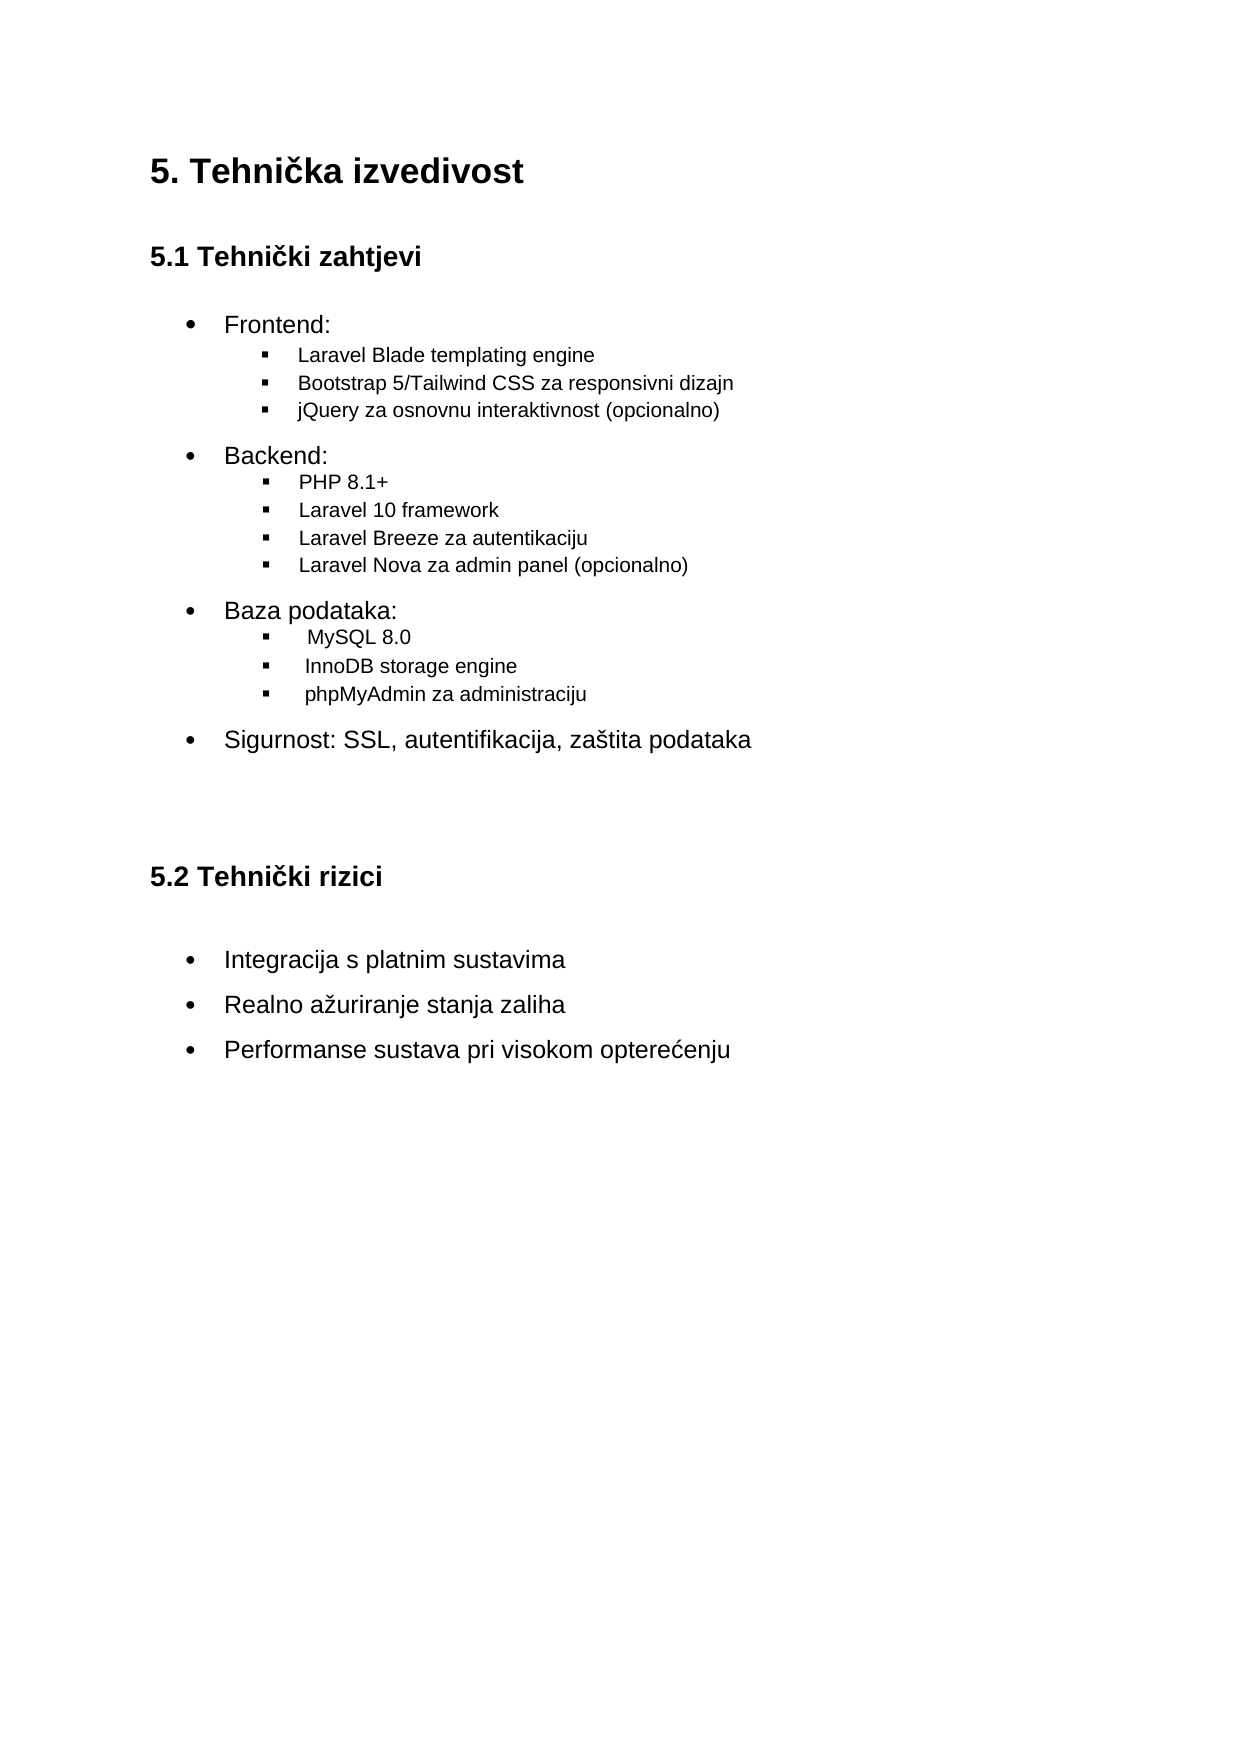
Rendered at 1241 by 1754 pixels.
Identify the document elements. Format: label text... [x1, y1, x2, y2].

subtitle 5.1 Tehnički zahtjevi [150, 239, 1090, 272]
list Sigurnost: SSL, autentifikacija, zaštita podataka [186, 709, 1090, 754]
list Laravel 10 framework [261, 498, 1090, 522]
list Frontend: [186, 309, 1090, 338]
subtitle 5. Tehnička izvedivost [150, 150, 1090, 191]
subtitle 5.2 Tehnički rizici [150, 859, 1090, 892]
list Baza podataka: [186, 581, 1090, 625]
list jQuery za osnovnu interaktivnost (opcionalno) [260, 398, 1090, 422]
list MySQL 8.0 [261, 625, 1090, 649]
list InnoDB storage engine [261, 654, 1090, 678]
list Laravel Nova za admin panel (opcionalno) [261, 553, 1090, 577]
list Bootstrap 5/Tailwind CSS za responsivni dizajn [260, 370, 1090, 394]
list Laravel Blade templating engine [260, 343, 1090, 367]
list Integracija s platnim sustavima [186, 929, 1090, 974]
list phpMyAdmin za administraciju [261, 682, 1090, 706]
list Laravel Breeze za autentikaciju [261, 525, 1090, 549]
list PHP 8.1+ [261, 470, 1090, 494]
list Backend: [186, 426, 1090, 470]
list Performanse sustava pri visokom opterećenju [186, 1019, 1090, 1063]
list Realno ažuriranje stanja zaliha [186, 974, 1090, 1019]
